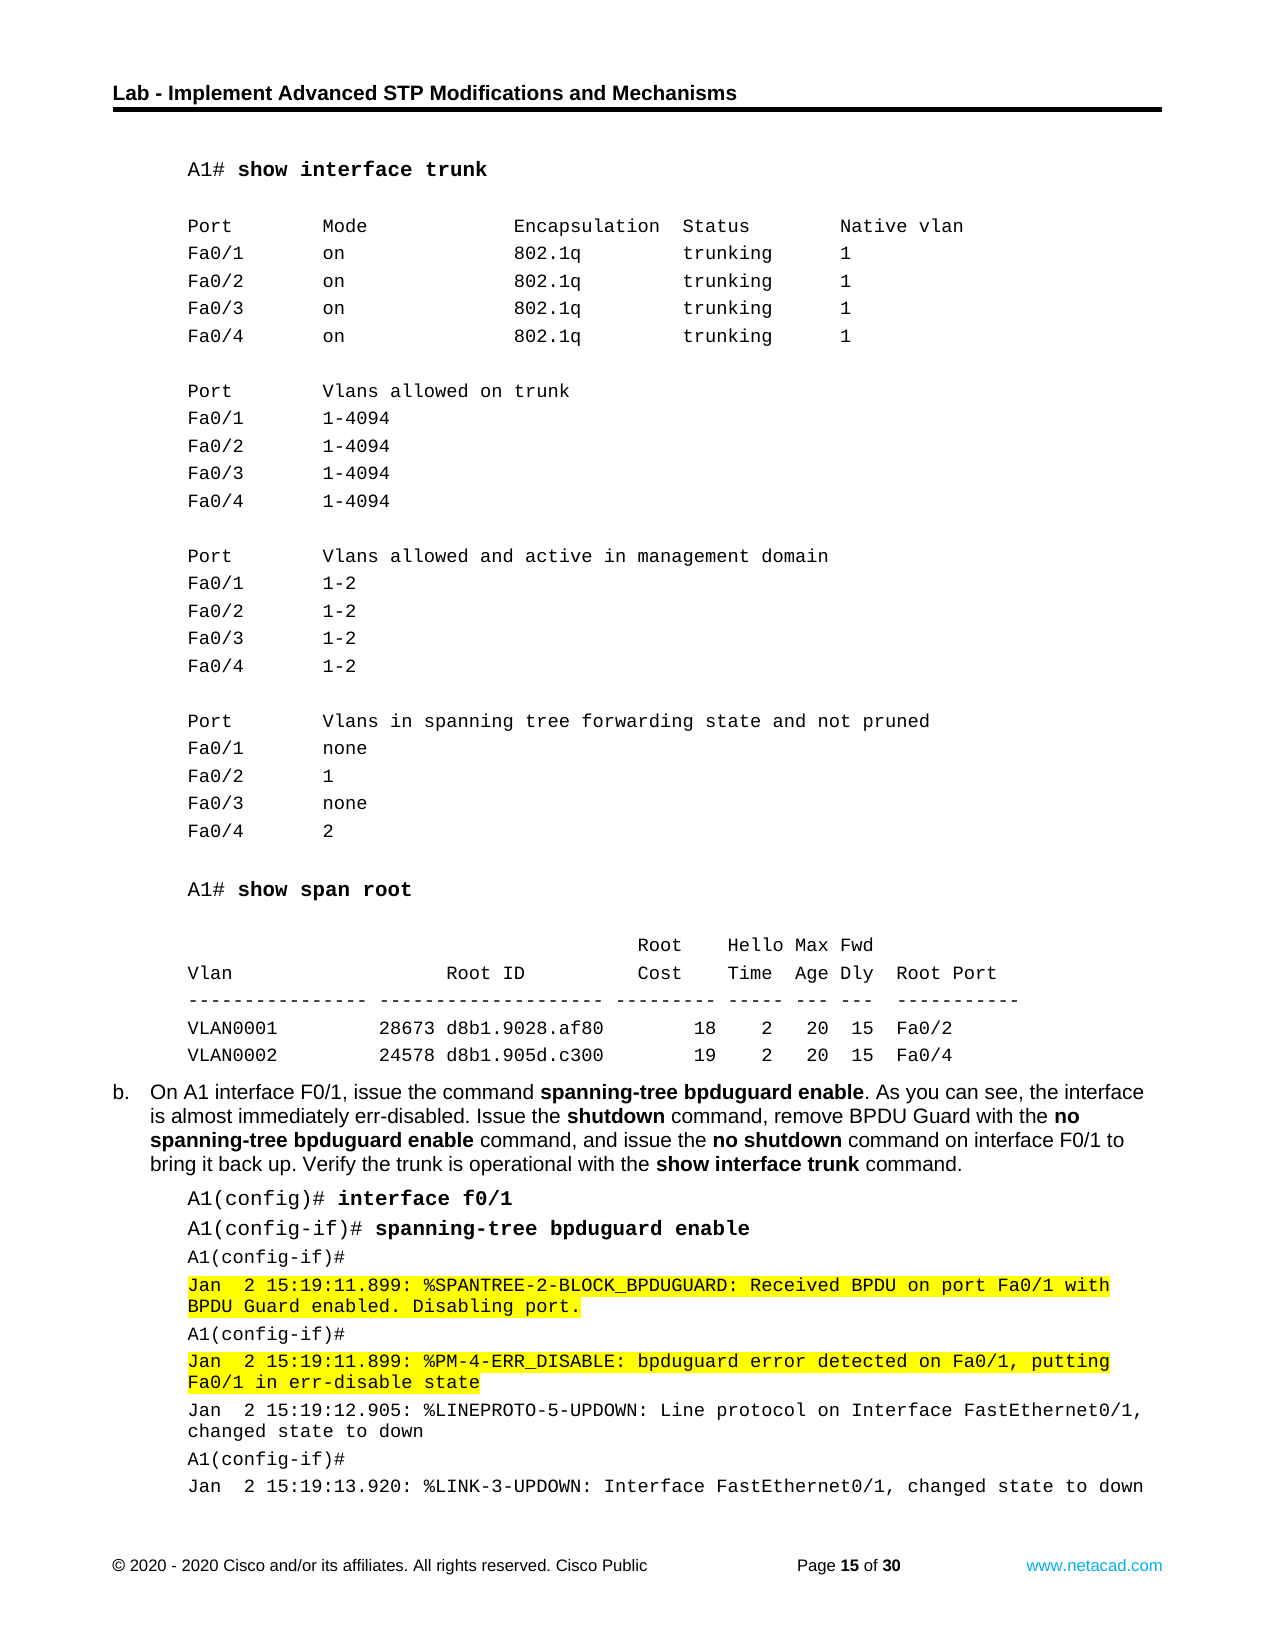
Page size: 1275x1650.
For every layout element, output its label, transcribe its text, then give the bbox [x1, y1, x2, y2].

text Fa0/3 on 802.1q trunking 1 [187, 299, 1162, 320]
text Fa0/3 1-4094 [187, 464, 1162, 485]
text On A1 interface F0/1, issue the command spanning-tree bpduguard enable. As you can see, the interface is almost immediately err-disabled. Issue the shutdown command, remove BPDU Guard with the no spanning-tree bpduguard enable command, and issue the no shutdown command on interface F0/1 to bring it back up. Verify the trunk is operational with the show interface trunk command. [112, 1080, 1162, 1176]
text A1(config-if)# [187, 1324, 1162, 1346]
text VLAN0002 24578 d8b1.905d.c300 19 2 20 15 Fa0/4 [187, 1046, 1162, 1067]
text Jan 2 15:19:12.905: %LINEPROTO-5-UPDOWN: Line protocol on Interface FastEthernet0/1, changed state to down [187, 1401, 1162, 1443]
text ---------------- -------------------- --------- ----- --- --- ----------- [187, 991, 1162, 1012]
text Fa0/4 1-2 [187, 656, 1162, 678]
text Jan 2 15:19:11.899: %SPANTREE-2-BLOCK_BPDUGUARD: Received BPDU on port Fa0/1 with BPDU Guard enabled. Disabling port. [581, 1276, 1162, 1318]
text Fa0/2 1 [187, 766, 1162, 788]
text Jan 2 15:19:13.920: %LINK-3-UPDOWN: Interface FastEthernet0/1, changed state to down [187, 1477, 1162, 1498]
text Fa0/1 1-4094 [187, 409, 1162, 430]
text A1(config-if)# spanning-tree bpduguard enable [187, 1218, 1162, 1242]
text A1# show span root [187, 879, 1162, 902]
text Fa0/2 1-4094 [187, 436, 1162, 458]
text Port Vlans allowed and active in management domain [187, 546, 1162, 568]
text Jan 2 15:19:11.899: %PM-4-ERR_DISABLE: bpduguard error detected on Fa0/1, putting Fa0/1 in err-disable state [480, 1352, 1162, 1394]
text Fa0/4 2 [187, 821, 1162, 843]
text Fa0/1 none [187, 739, 1162, 760]
text Fa0/3 1-2 [187, 629, 1162, 650]
text A1(config)# interface f0/1 [187, 1188, 1162, 1212]
text Port Vlans allowed on trunk [187, 381, 1162, 403]
text Fa0/1 1-2 [187, 574, 1162, 595]
text Root Hello Max Fwd [187, 936, 1162, 957]
text Fa0/1 on 802.1q trunking 1 [187, 244, 1162, 265]
text Fa0/2 1-2 [187, 601, 1162, 623]
text A1(config-if)# [187, 1449, 1162, 1471]
text A1(config-if)# [187, 1248, 1162, 1269]
text Fa0/3 none [187, 794, 1162, 815]
text Port Mode Encapsulation Status Native vlan [187, 216, 1162, 238]
text VLAN0001 28673 d8b1.9028.af80 18 2 20 15 Fa0/2 [187, 1019, 1162, 1040]
text Fa0/4 1-4094 [187, 491, 1162, 513]
text A1# show interface trunk [187, 159, 1162, 183]
text Port Vlans in spanning tree forwarding state and not pruned [187, 711, 1162, 733]
text Vlan Root ID Cost Time Age Dly Root Port [187, 964, 1162, 985]
text Fa0/4 on 802.1q trunking 1 [187, 326, 1162, 348]
text Fa0/2 on 802.1q trunking 1 [187, 271, 1162, 293]
